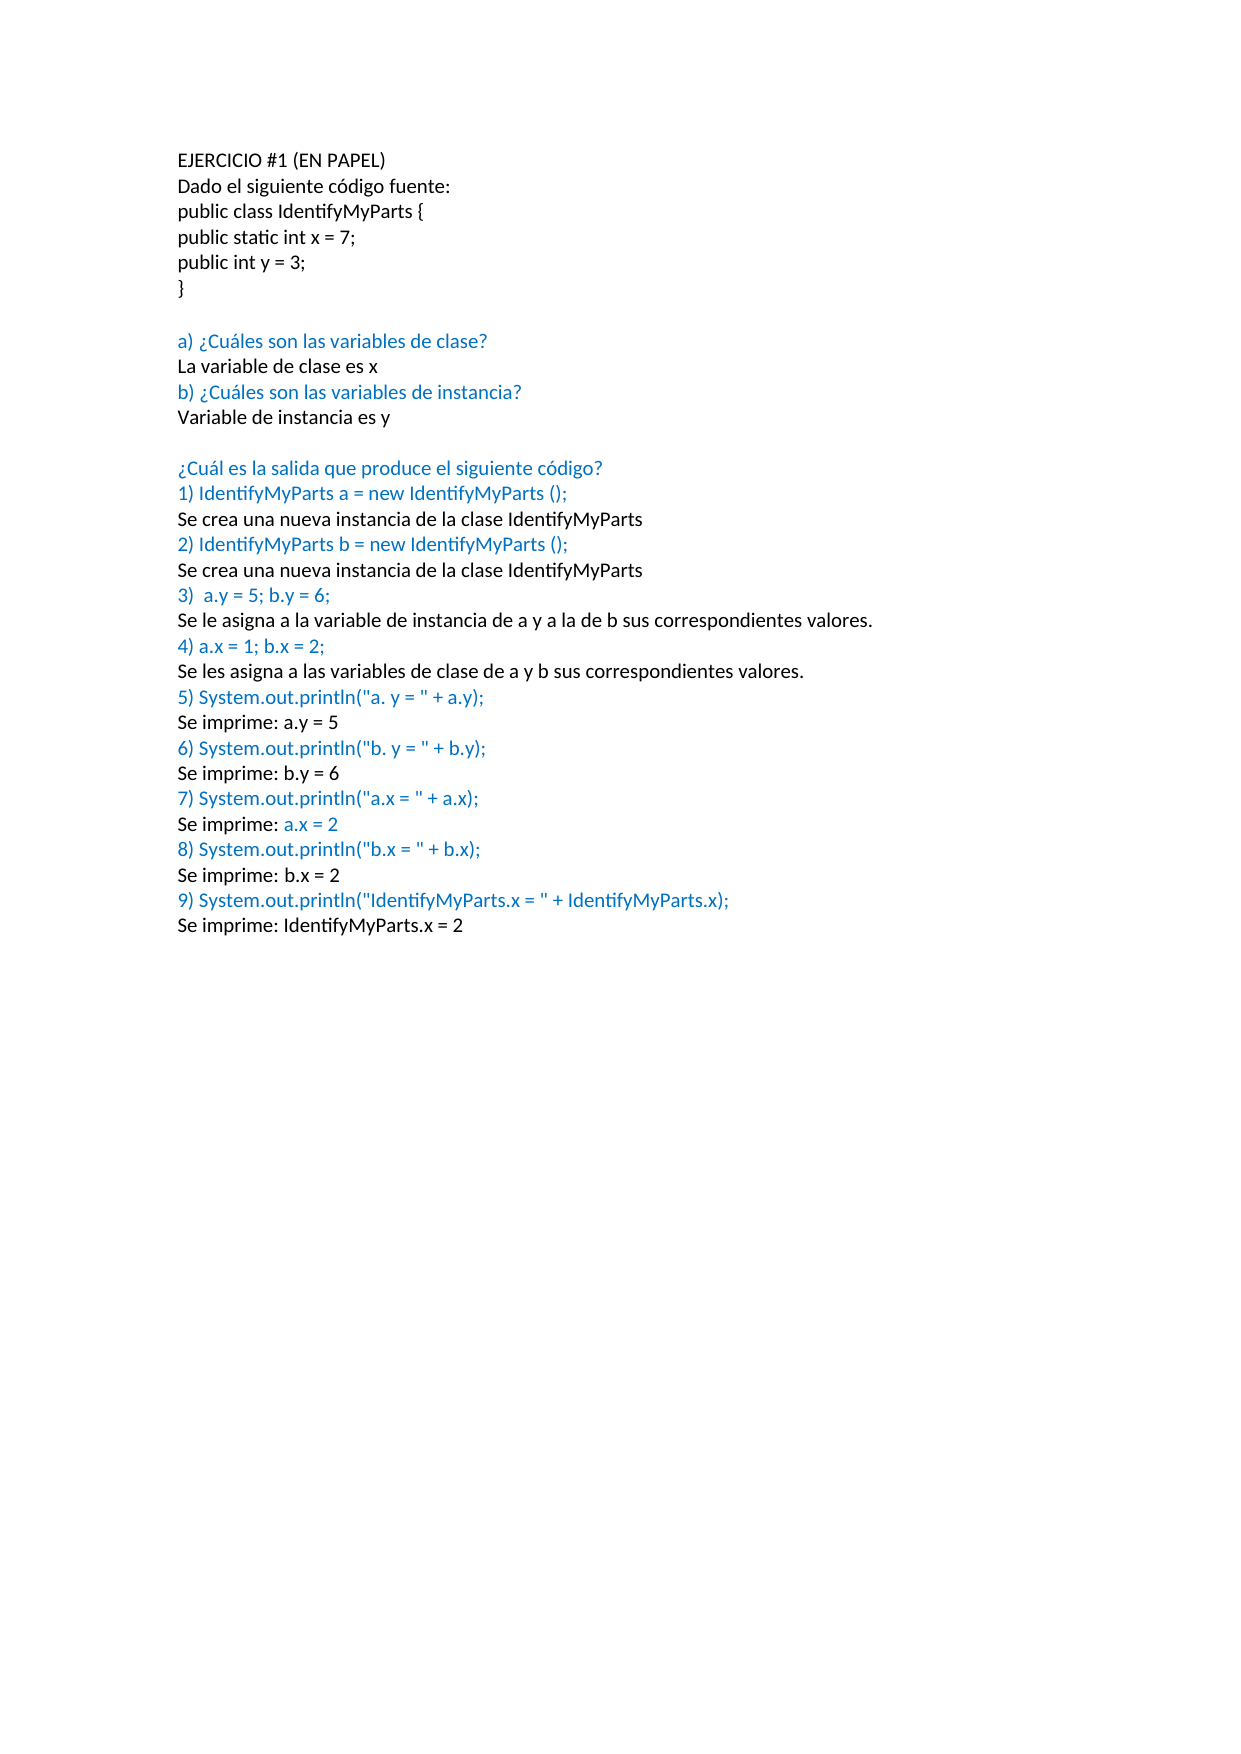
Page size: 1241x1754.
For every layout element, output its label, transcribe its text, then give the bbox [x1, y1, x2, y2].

text public static int x = 7; [177, 224, 1063, 249]
text 9) System.out.println("IdentifyMyParts.x = " + IdentifyMyParts.x); [177, 887, 1063, 913]
text Se crea una nueva instancia de la clase IdentifyMyParts [177, 557, 1063, 582]
text Se imprime: a.y = 5 [177, 709, 1063, 735]
text 2) IdentifyMyParts b = new IdentifyMyParts (); [177, 531, 1063, 557]
text 4) a.x = 1; b.x = 2; [177, 633, 1063, 658]
text ¿Cuál es la salida que produce el siguiente código? [177, 455, 1063, 481]
text a) ¿Cuáles son las variables de clase? [177, 328, 1063, 353]
text 1) IdentifyMyParts a = new IdentifyMyParts (); [177, 481, 1063, 506]
text Se les asigna a las variables de clase de a y b sus correspondientes valores. [177, 658, 1063, 684]
text 3) a.y = 5; b.y = 6; [177, 582, 1063, 608]
text Se imprime: a.x = 2 [177, 811, 1063, 836]
text 5) System.out.println("a. y = " + a.y); [177, 684, 1063, 709]
text EJERCICIO #1 (EN PAPEL) [177, 148, 1063, 173]
text Se crea una nueva instancia de la clase IdentifyMyParts [177, 506, 1063, 531]
text 7) System.out.println("a.x = " + a.x); [177, 786, 1063, 811]
text public int y = 3; [177, 249, 1063, 275]
text public class IdentifyMyParts { [177, 198, 1063, 224]
text Se imprime: b.y = 6 [177, 760, 1063, 786]
text 8) System.out.println("b.x = " + b.x); [177, 836, 1063, 862]
text Variable de instancia es y [177, 404, 1063, 430]
text b) ¿Cuáles son las variables de instancia? [177, 379, 1063, 404]
text Dado el siguiente código fuente: [177, 173, 1063, 198]
text La variable de clase es x [177, 353, 1063, 379]
text Se imprime: b.x = 2 [177, 862, 1063, 887]
text Se imprime: IdentifyMyParts.x = 2 [177, 913, 1063, 938]
text } [177, 275, 1063, 300]
text 6) System.out.println("b. y = " + b.y); [177, 735, 1063, 760]
text Se le asigna a la variable de instancia de a y a la de b sus correspondientes valores. [177, 608, 1063, 633]
